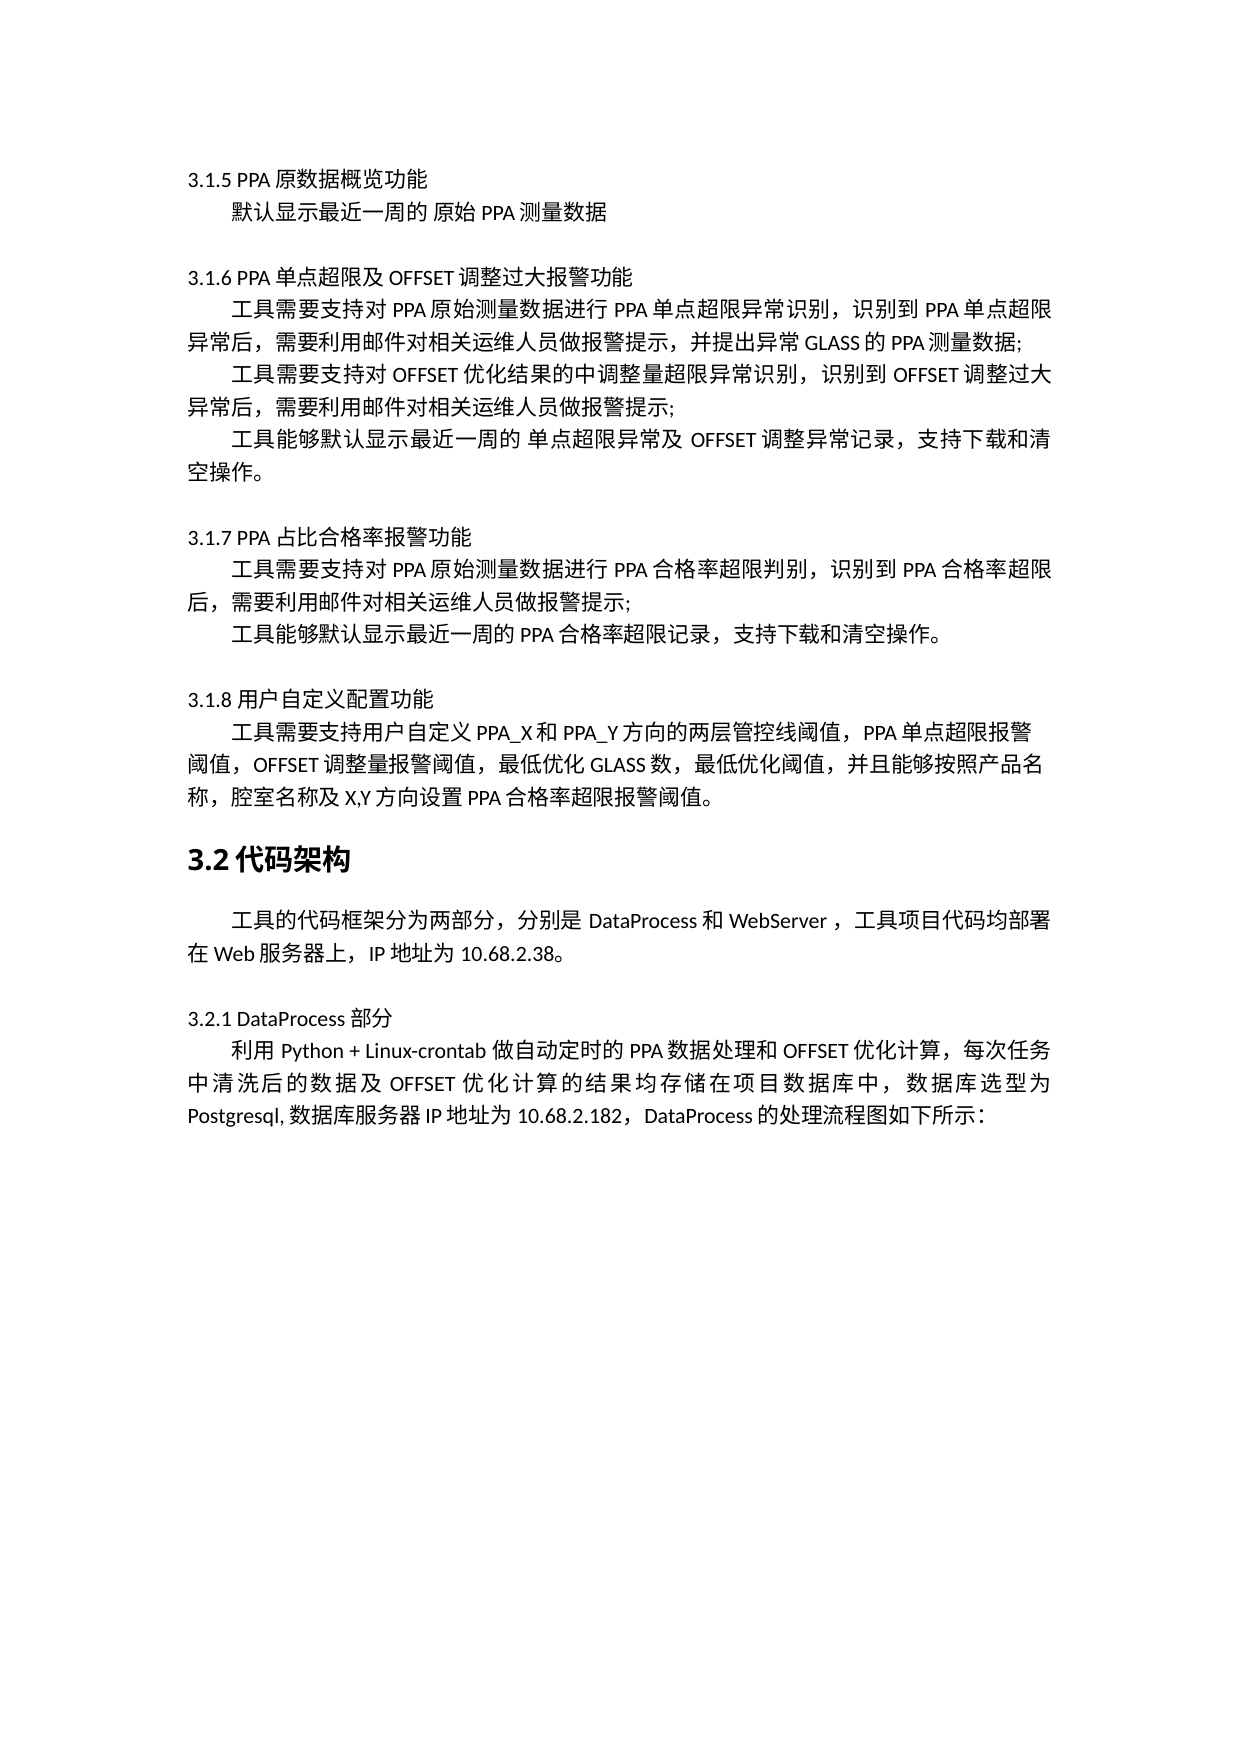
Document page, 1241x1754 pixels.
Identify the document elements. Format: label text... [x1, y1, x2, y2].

text 工具需要支持用户自定义PPA_X和PPA_Y方向的两层管控线阈值，PPA单点超限报警阈值，OFFSET调整量报警阈值，最低优化GLASS数，最低优化阈值，并且能够按照产品名称，腔室名称及X,Y方向设置PPA合格率超限报警阈值。 [187, 714, 1053, 812]
text 利用 Python + Linux-crontab 做自动定时的PPA数据处理和OFFSET优化计算，每次任务中清洗后的数据及OFFSET优化计算的结果均存储在项目数据库中，数据库选型为Postgresql, 数据库服务器IP地址为 10.68.2.182，DataProcess的处理流程图如下所示： [187, 1033, 1053, 1130]
text 工具需要支持对PPA原始测量数据进行PPA单点超限异常识别，识别到PPA单点超限异常后，需要利用邮件对相关运维人员做报警提示，并提出异常GLASS的PPA测量数据; [187, 292, 1053, 357]
text 工具需要支持对OFFSET优化结果的中调整量超限异常识别，识别到OFFSET调整过大异常后，需要利用邮件对相关运维人员做报警提示; [187, 357, 1053, 422]
text 3.1.8 用户自定义配置功能 [187, 682, 1053, 714]
text 工具能够默认显示最近一周的PPA合格率超限记录，支持下载和清空操作。 [187, 617, 1053, 649]
text 工具的代码框架分为两部分，分别是DataProcess和 WebServer ，工具项目代码均部署在Web服务器上，IP地址为 10.68.2.38。 [187, 903, 1053, 968]
text 3.2.1 DataProcess部分 [187, 1000, 1053, 1033]
text 3.1.5 PPA原数据概览功能 [187, 162, 1053, 194]
text 默认显示最近一周的 原始PPA测量数据 [187, 194, 1053, 227]
text 工具需要支持对PPA原始测量数据进行PPA合格率超限判别，识别到PPA合格率超限后，需要利用邮件对相关运维人员做报警提示; [187, 552, 1053, 617]
text 3.1.7 PPA占比合格率报警功能 [187, 519, 1053, 552]
text 3.1.6 PPA单点超限及OFFSET调整过大报警功能 [187, 259, 1053, 292]
subtitle 3.2代码架构 [187, 825, 1053, 890]
text 工具能够默认显示最近一周的 单点超限异常及OFFSET调整异常记录，支持下载和清空操作。 [187, 422, 1053, 487]
